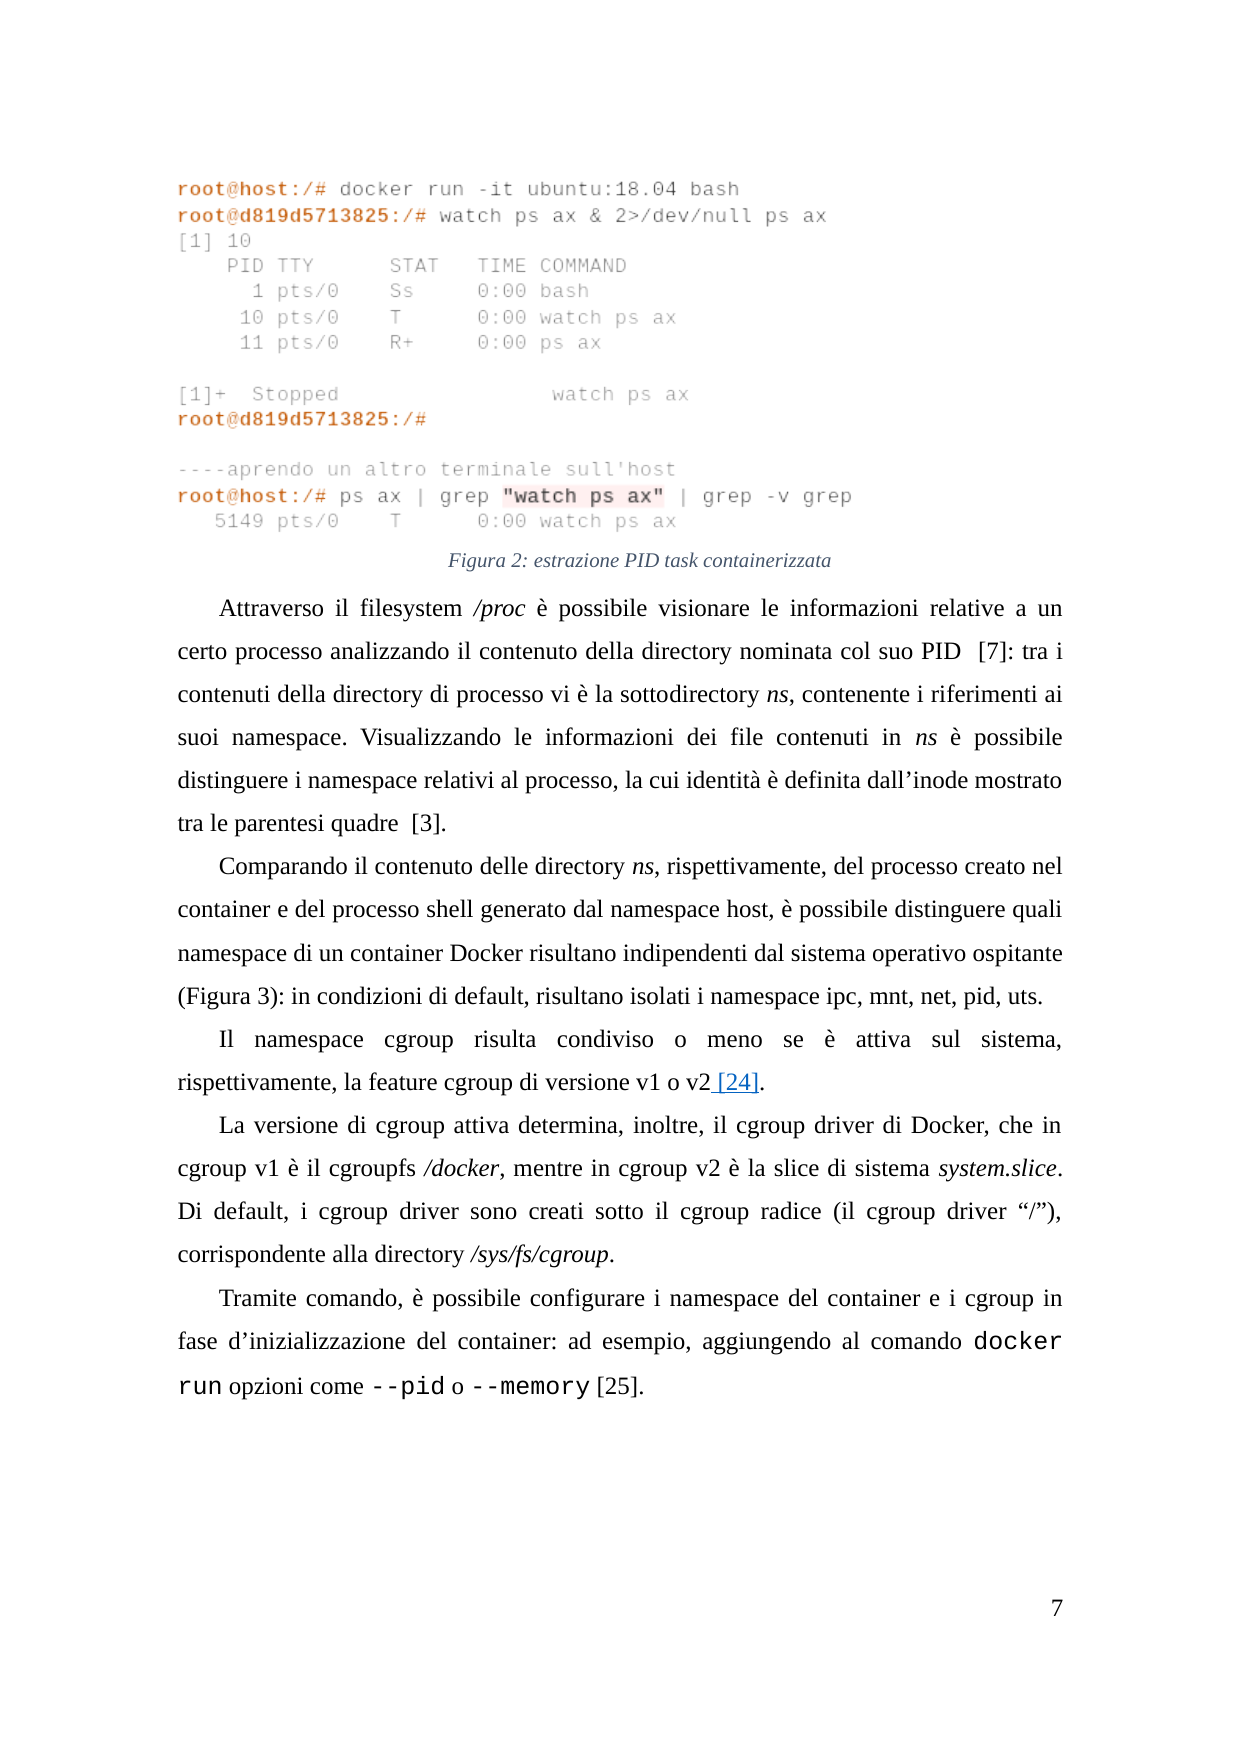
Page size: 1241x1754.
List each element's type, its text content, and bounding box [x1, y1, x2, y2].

text Comparando il contenuto delle directory ns, rispettivamente, del processo creato nel container e del processo shell generato dal namespace host, è possibile distinguere quali namespace di un container Docker risultano indipendenti dal sistema operativo ospitante (Figura 3): in condizioni di default, risultano isolati i namespace ipc, mnt, net, pid, uts. [177, 851, 1063, 1009]
text La versione di cgroup attiva determina, inoltre, il cgroup driver di Docker, che in cgroup v1 è il cgroupfs /docker, mentre in cgroup v2 è la slice di sistema system.slice. Di default, i cgroup driver sono creati sotto il cgroup radice (il cgroup driver “/”), corrispondente alla directory /sys/fs/cgroup. [177, 1110, 1063, 1268]
text Il namespace cgroup risulta condiviso o meno se è attiva sul sistema, rispettivamente, la feature cgroup di versione v1 o v2. [177, 1024, 1063, 1096]
text Tramite comando, è possibile configurare i namespace del container e i cgroup in fase d’inizializzazione del container: ad esempio, aggiungendo al comando docker run opzioni come --pid o --memory. [177, 1283, 1063, 1402]
text Attraverso il filesystem /proc è possibile visionare le informazioni relative a un certo processo analizzando il contenuto della directory nominata col suo PID : tra i contenuti della directory di processo vi è la sottodirectory ns, contenente i riferimenti ai suoi namespace. Visualizzando le informazioni dei file contenuti in ns è possibile distinguere i namespace relativi al processo, la cui identità è definita dall’inode mostrato tra le parentesi quadre . [177, 593, 1063, 837]
